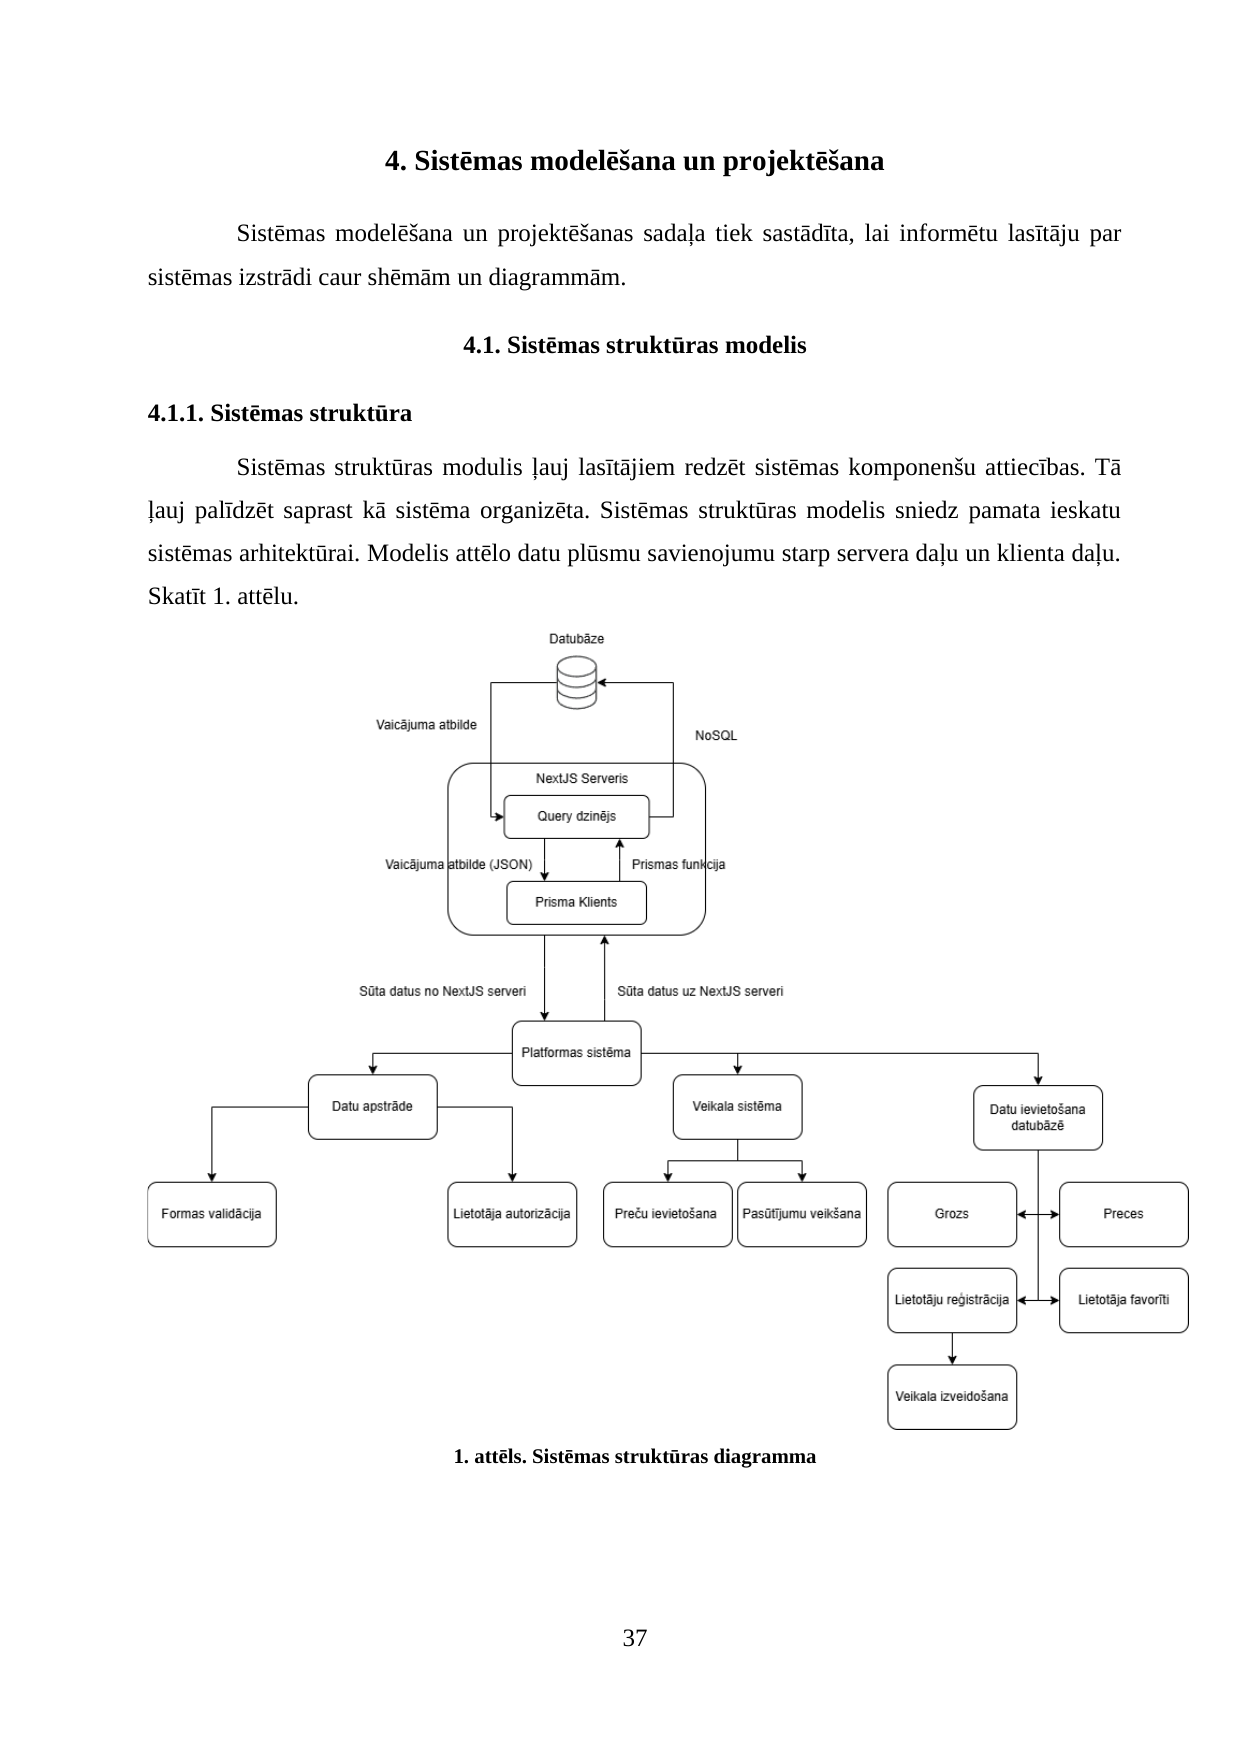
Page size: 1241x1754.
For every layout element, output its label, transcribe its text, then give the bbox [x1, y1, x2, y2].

subtitle 4. Sistēmas modelēšana un projektēšana [148, 143, 1122, 177]
subtitle 4.1. Sistēmas struktūras modelis [148, 330, 1122, 358]
text Sistēmas struktūras modulis ļauj lasītājiem redzēt sistēmas komponenšu attiecības. Tā ļauj palīdzēt saprast kā sistēma organizēta. Sistēmas struktūras modelis sniedz pamata ieskatu sistēmas arhitektūrai. Modelis attēlo datu plūsmu savienojumu starp servera daļu un klienta daļu. Skatīt 1. attēlu. [148, 452, 1122, 610]
picture [147, 624, 1189, 1430]
text 1. attēls. Sistēmas struktūras diagramma [148, 1443, 1122, 1468]
subtitle 4.1.1. Sistēmas struktūra [148, 398, 1122, 427]
text Sistēmas modelēšana un projektēšanas sadaļa tiek sastādīta, lai informētu lasītāju par sistēmas izstrādi caur shēmām un diagrammām. [148, 218, 1122, 290]
